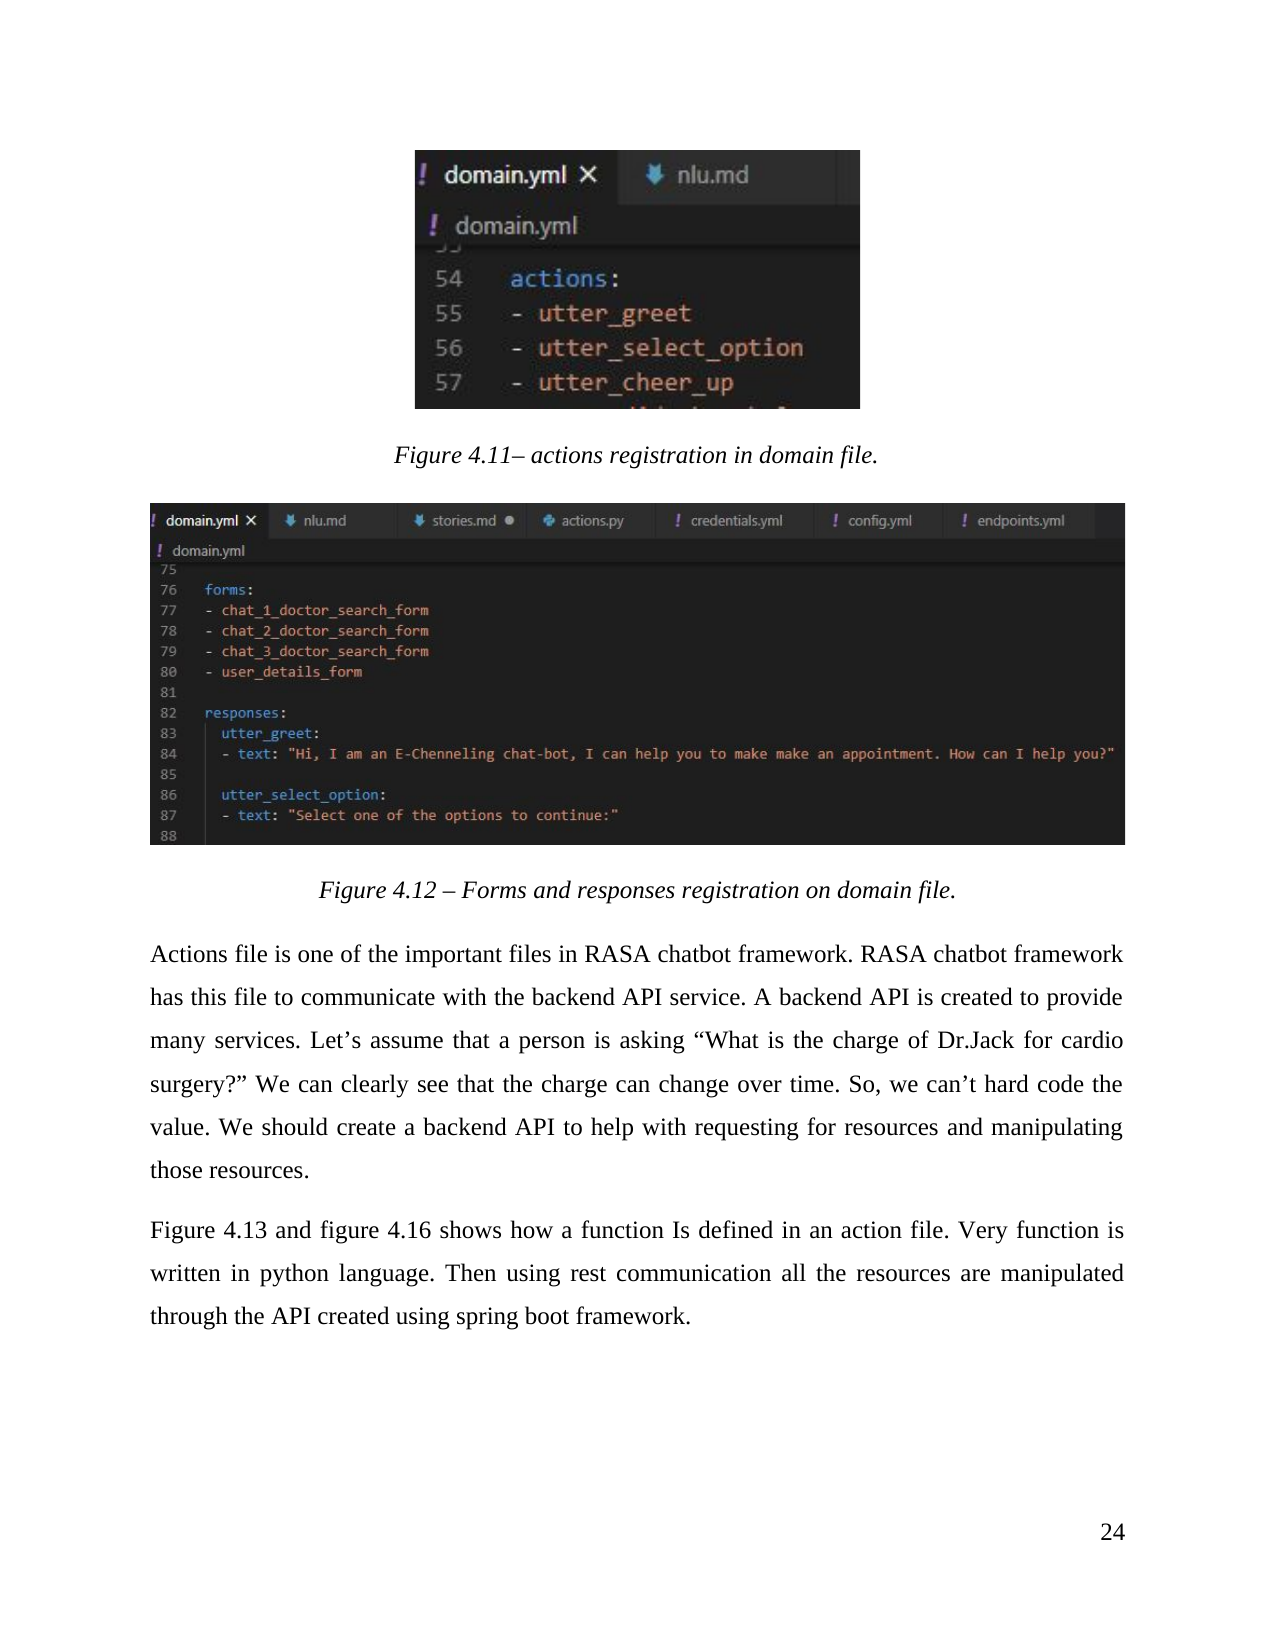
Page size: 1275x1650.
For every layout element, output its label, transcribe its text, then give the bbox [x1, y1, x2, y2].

text Figure 4.12 – Forms and responses registration on domain file. [150, 875, 1125, 904]
picture [150, 503, 1125, 845]
text Figure 4.11– actions registration in domain file. [150, 440, 1125, 469]
text Actions file is one of the important files in RASA chatbot framework. RASA chatbot framework has this file to communicate with the backend API service. A backend API is created to provide many services. Let’s assume that a person is asking “What is the charge of Dr.Jack for cardio surgery?” We can clearly see that the charge can change over time. So, we can’t hard code the value. We should create a backend API to help with requesting for resources and manipulating those resources. [150, 939, 1125, 1184]
text Figure 4.13 and figure 4.16 shows how a function Is defined in an action file. Very function is written in python language. Then using rest communication all the resources are manipulated through the API created using spring boot framework. [150, 1215, 1125, 1330]
picture [414, 150, 861, 409]
